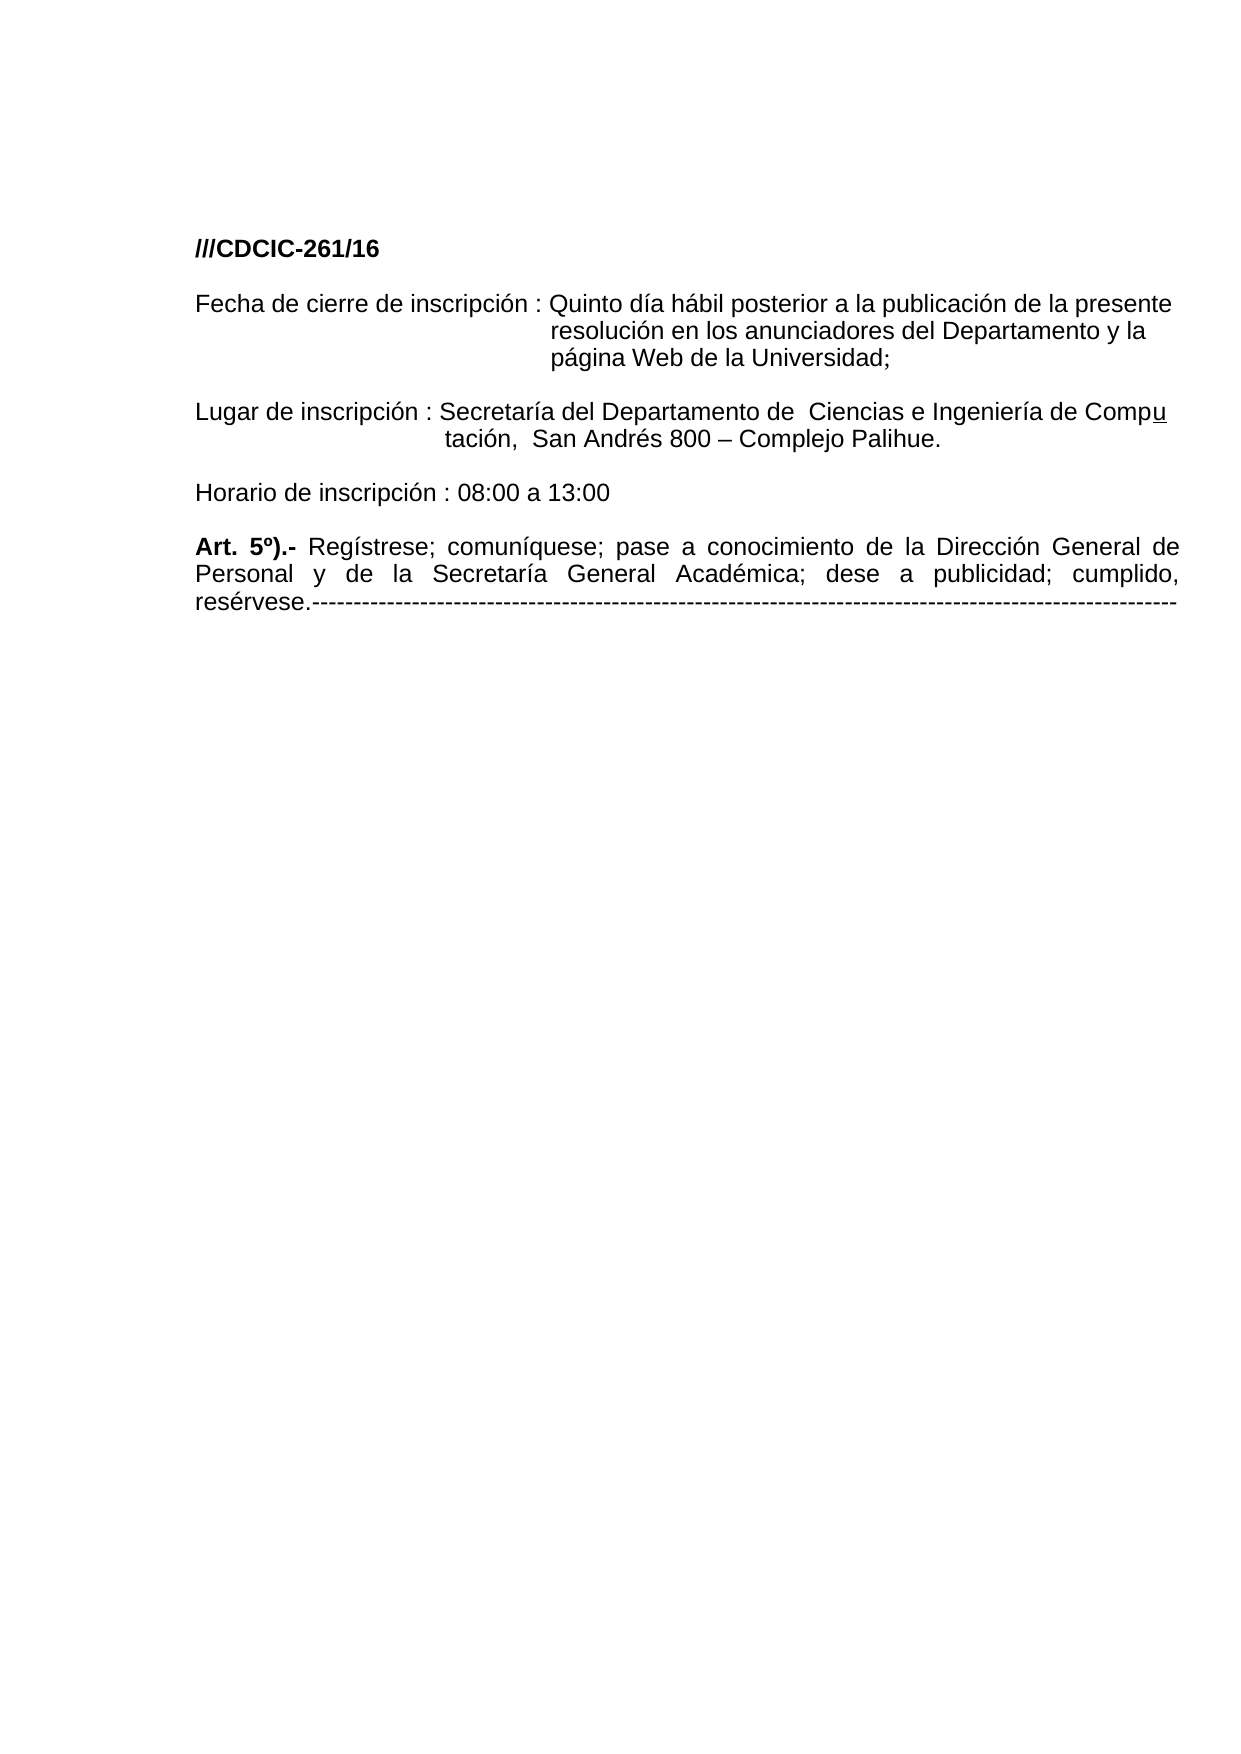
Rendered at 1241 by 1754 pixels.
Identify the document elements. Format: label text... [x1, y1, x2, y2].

text Art. 5º).- Regístrese; comuníquese; pase a conocimiento de la Dirección General de Personal y de la Secretaría General Académica; dese a publicidad; cumplido, resérvese.-------------------------------------------------------------------------------------------------------- [195, 534, 1181, 615]
text Lugar de inscripción : Secretaría del Departamento de Ciencias e Ingeniería de Compu [195, 399, 1181, 426]
text página Web de la Universidad; [495, 344, 1181, 372]
text tación, San Andrés 800 – Complejo Palihue. [195, 426, 1181, 453]
text Horario de inscripción : 08:00 a 13:00 [195, 480, 1181, 507]
text ///CDCIC-261/16 [195, 236, 1181, 263]
text Fecha de cierre de inscripción : Quinto día hábil posterior a la publicación de la presente [195, 290, 1181, 317]
text resolución en los anunciadores del Departamento y la [495, 317, 1181, 344]
